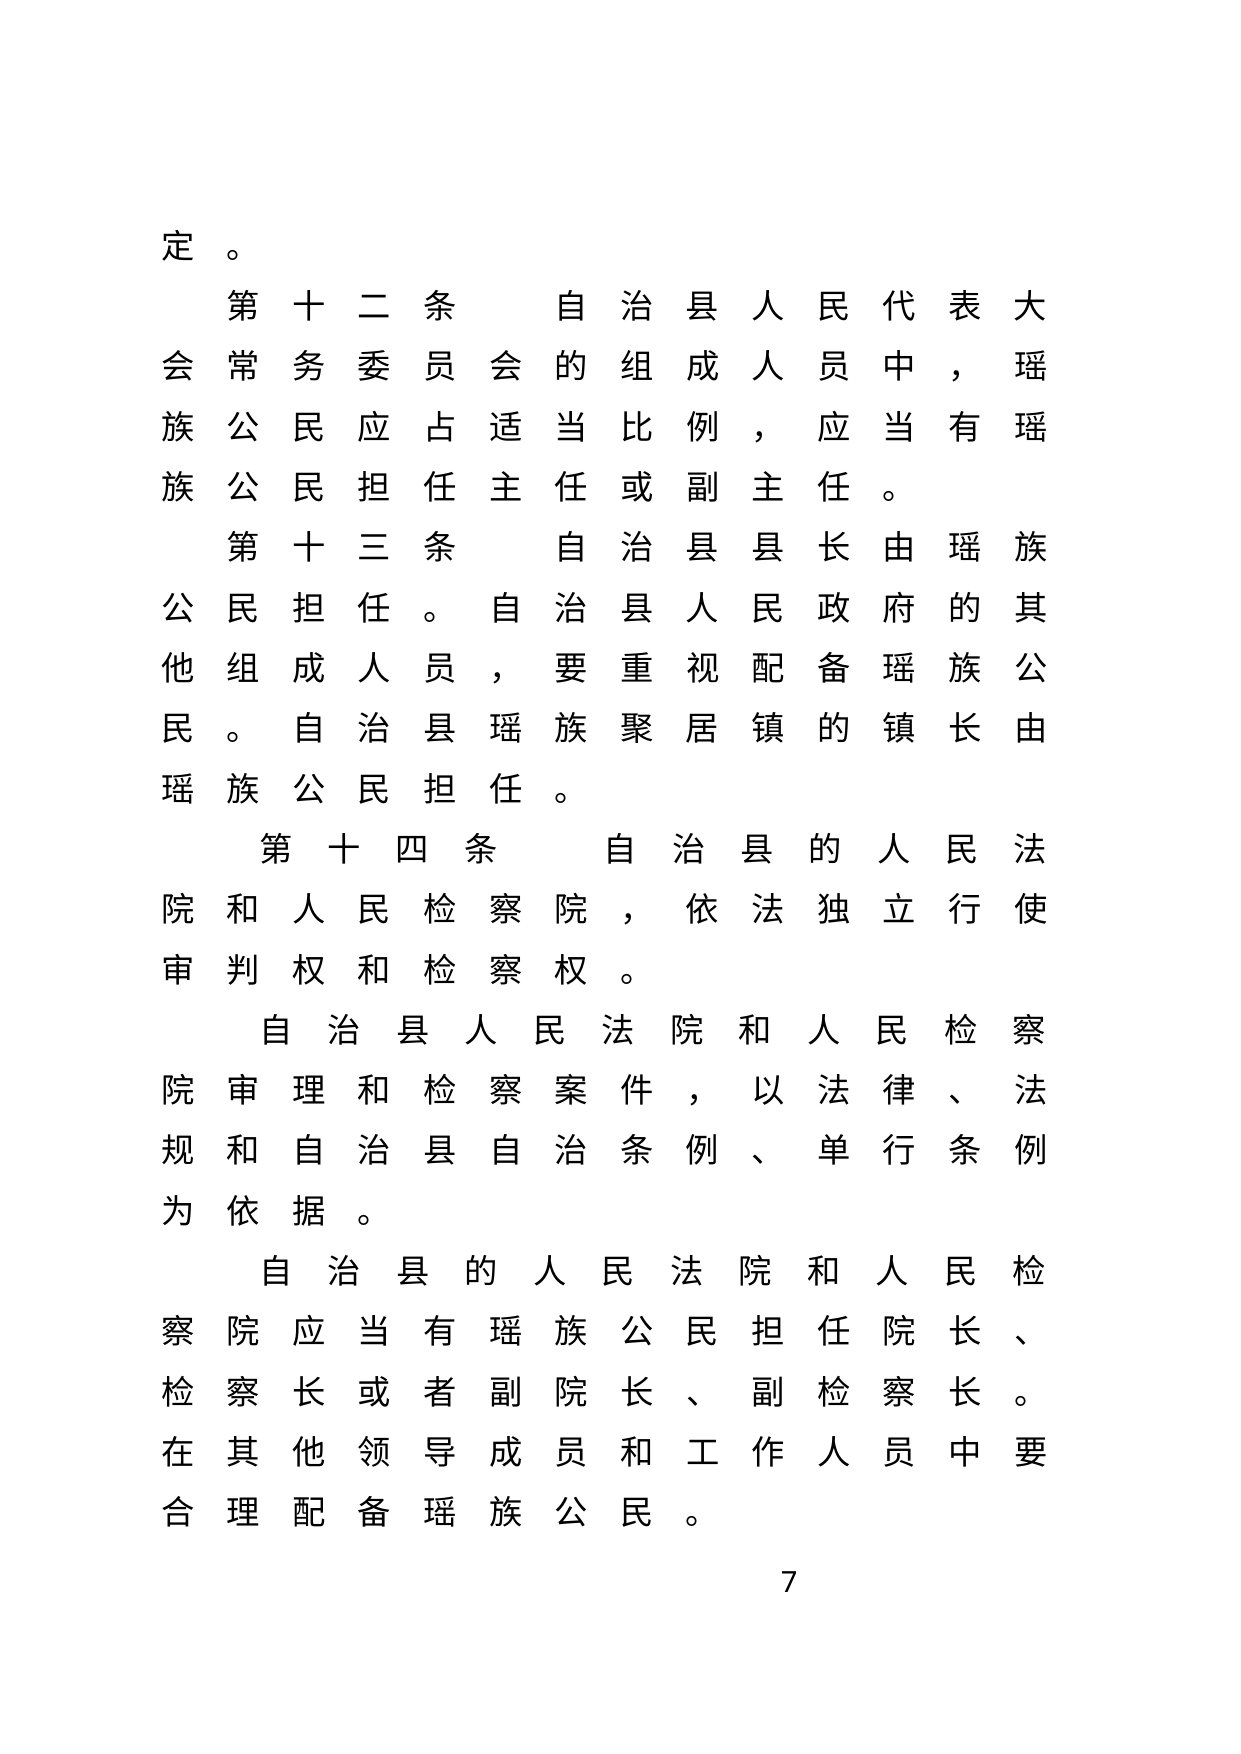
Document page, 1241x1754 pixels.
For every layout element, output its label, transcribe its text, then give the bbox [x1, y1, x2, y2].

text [161, 213, 1079, 274]
text 自治县人民法院和人民检察院审理和检察案件，以法律、法规和自治县自治条例、单行条例为依据。 [161, 998, 1079, 1239]
text 自治县的人民法院和人民检察院应当有瑶族公民担任院长、检察长或者副院长、副检察长。在其他领导成员和工作人员中要合理配备瑶族公民。 [161, 1239, 1079, 1540]
text 第十二条 自治县人民代表大会常务委员会的组成人员中，瑶族公民应占适当比例，应当有瑶族公民担任主任或副主任。 [161, 274, 1079, 515]
text 第十四条 自治县的人民法院和人民检察院，依法独立行使审判权和检察权。 [161, 817, 1079, 998]
text 第十三条 自治县县长由瑶族公民担任。自治县人民政府的其他组成人员，要重视配备瑶族公民。自治县瑶族聚居镇的镇长由瑶族公民担任。 [161, 515, 1079, 817]
